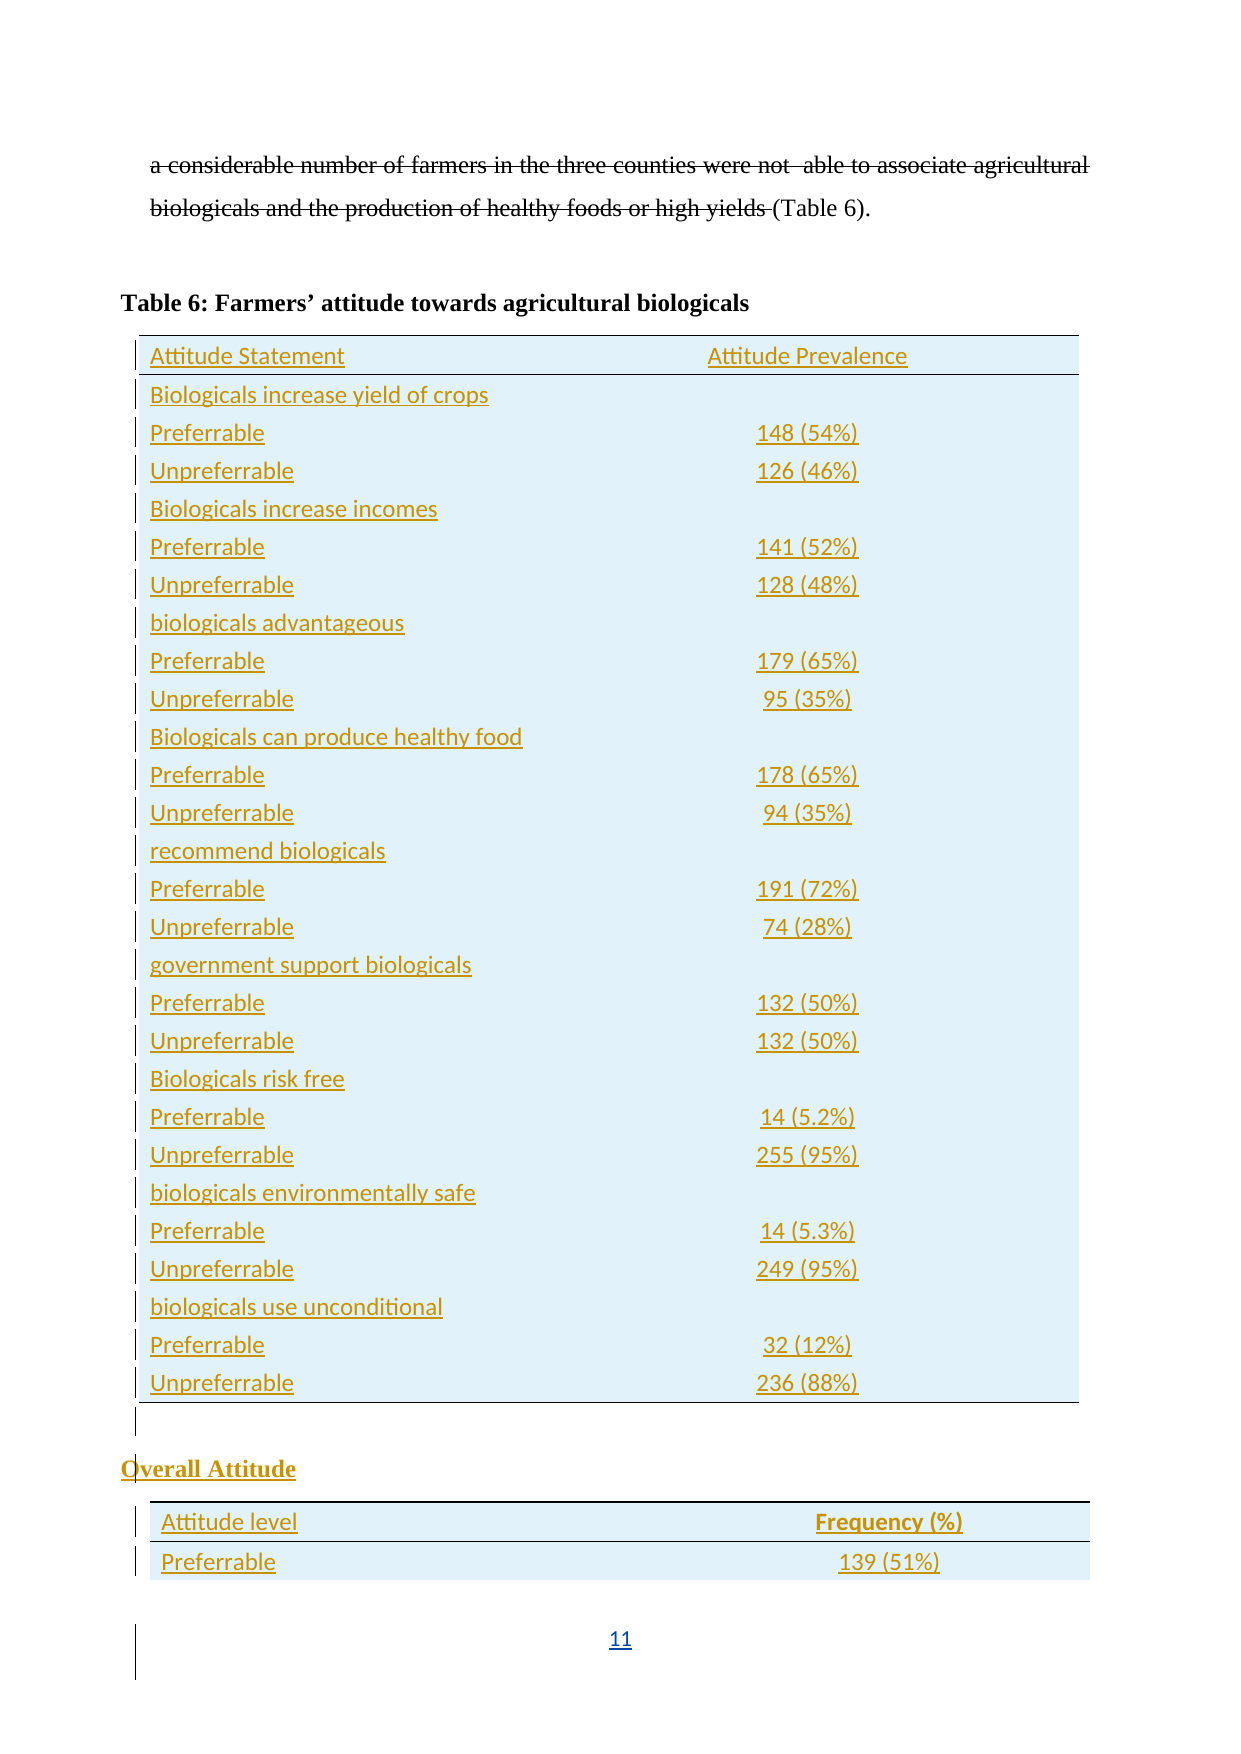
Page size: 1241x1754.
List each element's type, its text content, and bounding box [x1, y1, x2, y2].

text Table 6: Farmers’ attitude towards agricultural biologicals [120, 288, 1080, 316]
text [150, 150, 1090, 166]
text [150, 167, 1090, 222]
